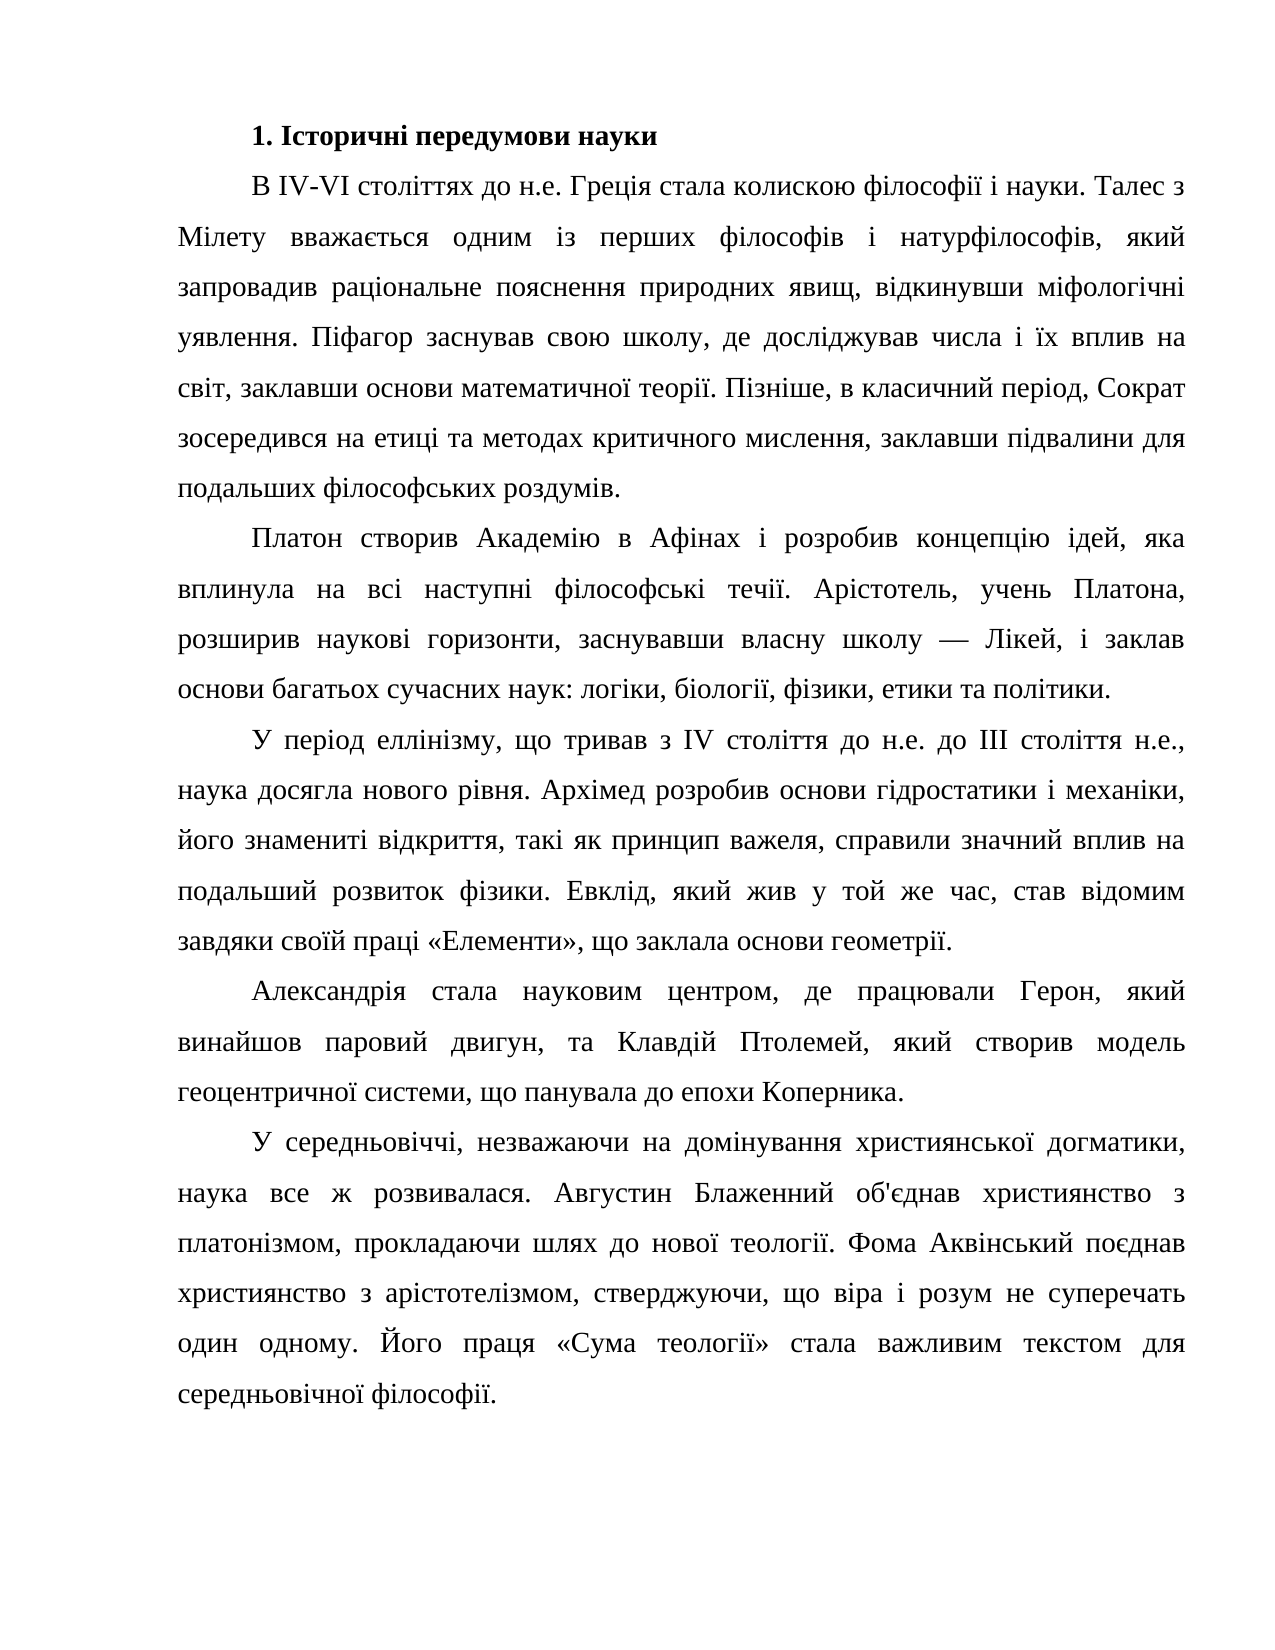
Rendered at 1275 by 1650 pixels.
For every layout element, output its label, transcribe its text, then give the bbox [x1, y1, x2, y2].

text Платон створив Академію в Афінах і розробив концепцію ідей, яка вплинула на всі наступні філософські течії. Арістотель, учень Платона, розширив наукові горизонти, заснувавши власну школу — Лікей, і заклав основи багатьох сучасних наук: логіки, біології, фізики, етики та політики. [177, 521, 1186, 705]
text У період еллінізму, що тривав з IV століття до н.е. до III століття н.е., наука досягла нового рівня. Архімед розробив основи гідростатики і механіки, його знамениті відкриття, такі як принцип важеля, справили значний вплив на подальший розвиток фізики. Евклід, який жив у той же час, став відомим завдяки своїй праці «Елементи», що заклала основи геометрії. [177, 722, 1186, 957]
list Історичні передумови науки [251, 118, 1186, 152]
text В IV-VI століттях до н.е. Греція стала колискою філософії і науки. Талес з Мілету вважається одним із перших філософів і натурфілософів, який запровадив раціональне пояснення природних явищ, відкинувши міфологічні уявлення. Піфагор заснував свою школу, де досліджував числа і їх вплив на світ, заклавши основи математичної теорії. Пізніше, в класичний період, Сократ зосередився на етиці та методах критичного мислення, заклавши підвалини для подальших філософських роздумів. [177, 168, 1186, 504]
text Александрія стала науковим центром, де працювали Герон, який винайшов паровий двигун, та Клавдій Птолемей, який створив модель геоцентричної системи, що панувала до епохи Коперника. [177, 973, 1186, 1108]
text У середньовіччі, незважаючи на домінування християнської догматики, наука все ж розвивалася. Августин Блаженний об'єднав християнство з платонізмом, прокладаючи шлях до нової теології. Фома Аквінський поєднав християнство з арістотелізмом, стверджуючи, що віра і розум не суперечать один одному. Його праця «Сума теології» стала важливим текстом для середньовічної філософії. [177, 1124, 1186, 1409]
